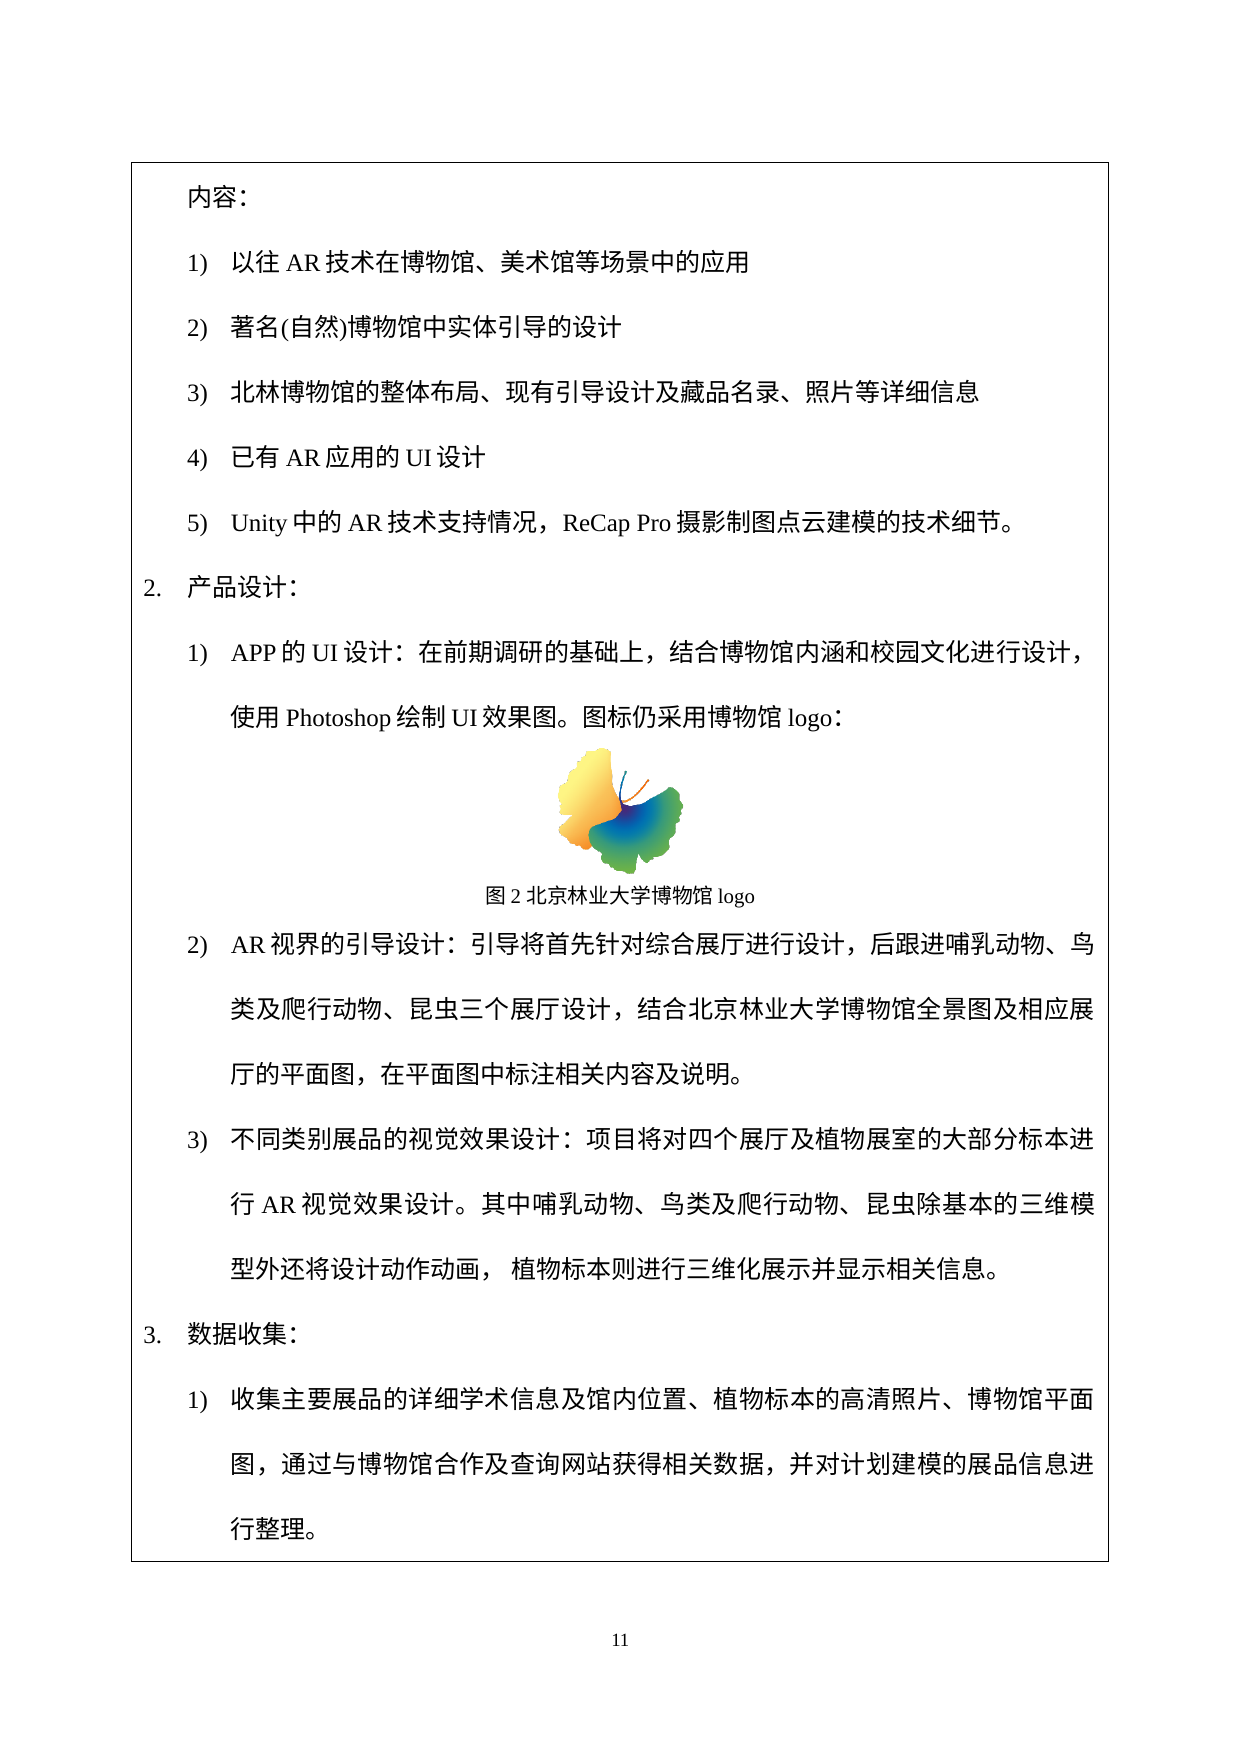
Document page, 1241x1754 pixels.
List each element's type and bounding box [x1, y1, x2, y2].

table_cell [132, 163, 1108, 1561]
picture [557, 748, 684, 874]
